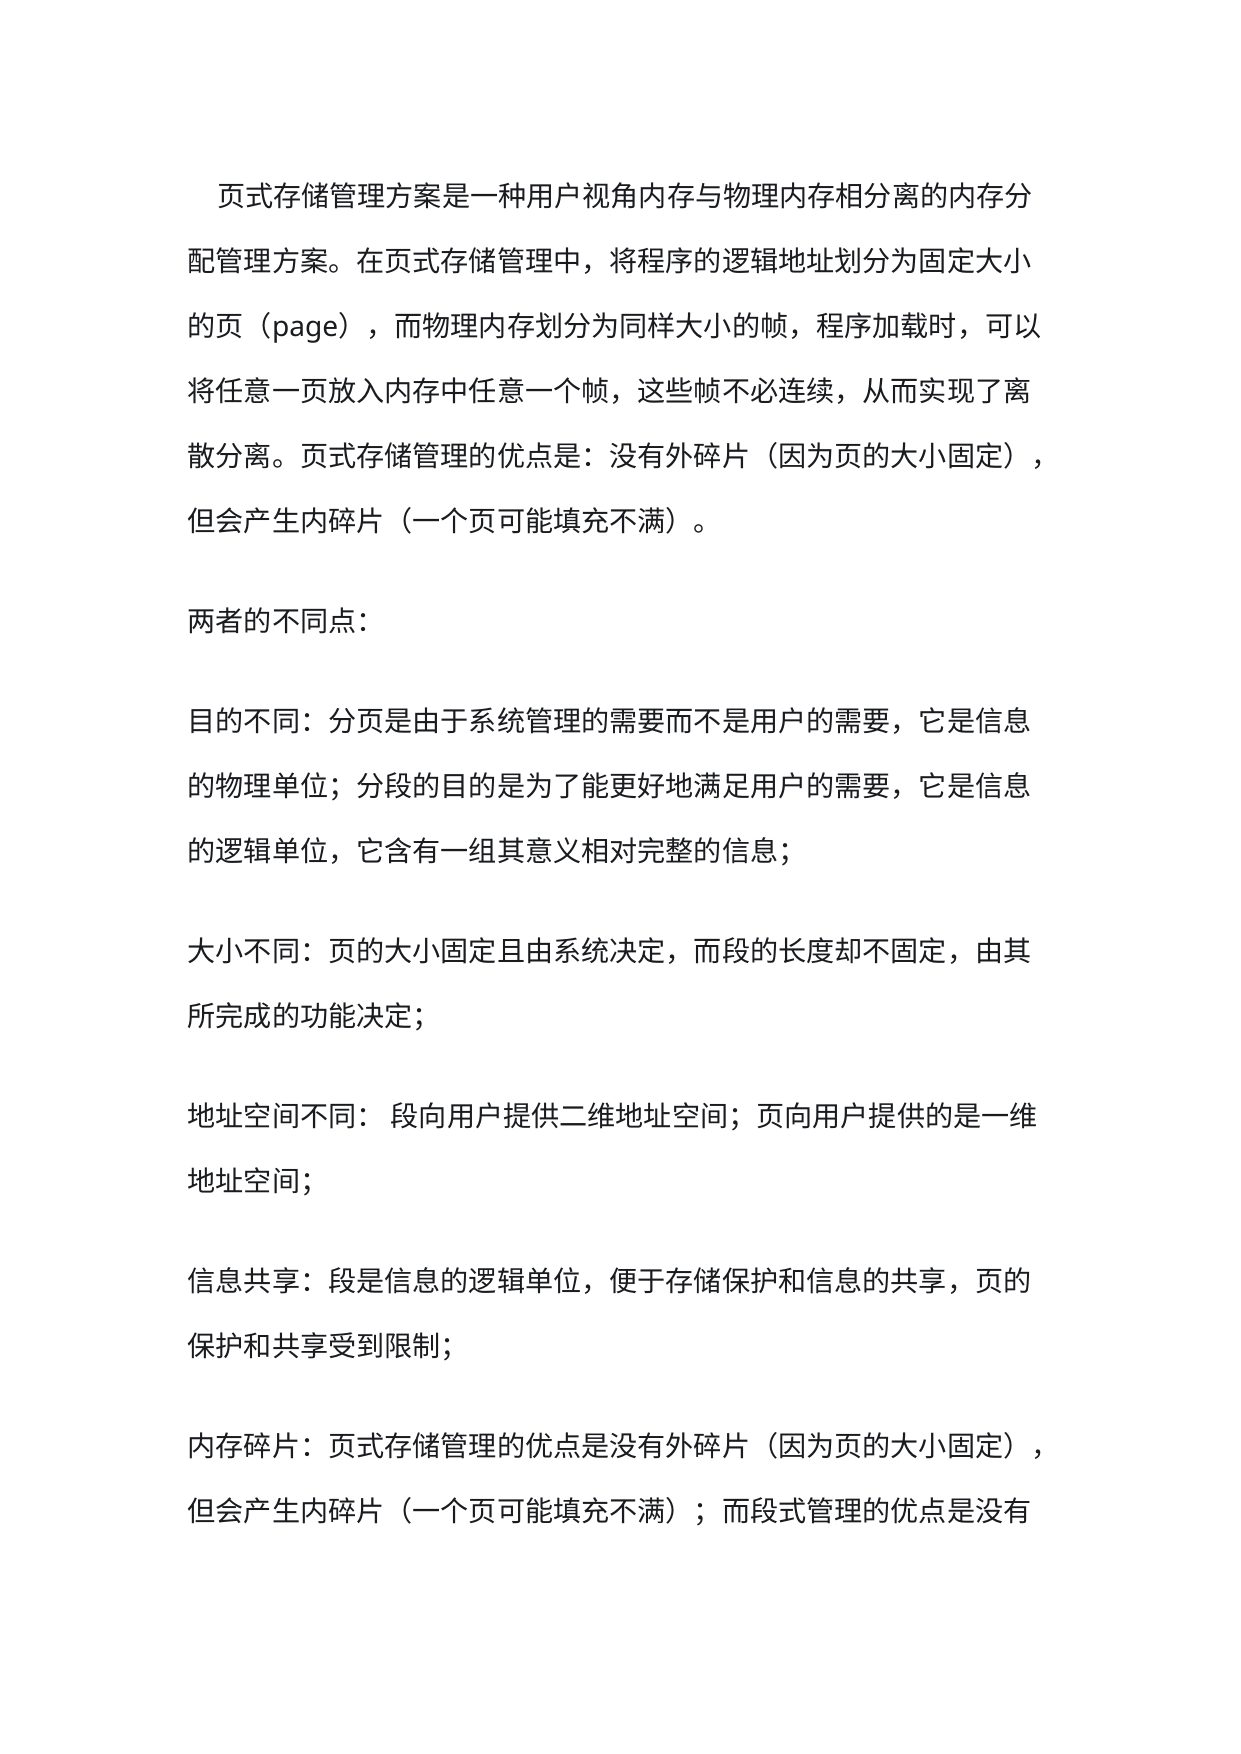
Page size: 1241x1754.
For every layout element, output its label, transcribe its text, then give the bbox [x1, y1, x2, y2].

text 两者的不同点： [187, 587, 1053, 652]
text 页式存储管理方案是一种用户视角内存与物理内存相分离的内存分配管理方案。在页式存储管理中，将程序的逻辑地址划分为固定大小的页（page），而物理内存划分为同样大小的帧，程序加载时，可以将任意一页放入内存中任意一个帧，这些帧不必连续，从而实现了离散分离。页式存储管理的优点是：没有外碎片（因为页的大小固定），但会产生内碎片（一个页可能填充不满）。 [187, 162, 1053, 552]
text 信息共享：段是信息的逻辑单位，便于存储保护和信息的共享，页的保护和共享受到限制； [187, 1247, 1053, 1377]
text 地址空间不同： 段向用户提供二维地址空间；页向用户提供的是一维地址空间； [187, 1082, 1053, 1212]
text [187, 1412, 1053, 1542]
text 大小不同：页的大小固定且由系统决定，而段的长度却不固定，由其所完成的功能决定； [187, 917, 1053, 1047]
text 目的不同：分页是由于系统管理的需要而不是用户的需要，它是信息的物理单位；分段的目的是为了能更好地满足用户的需要，它是信息的逻辑单位，它含有一组其意义相对完整的信息； [187, 687, 1053, 882]
